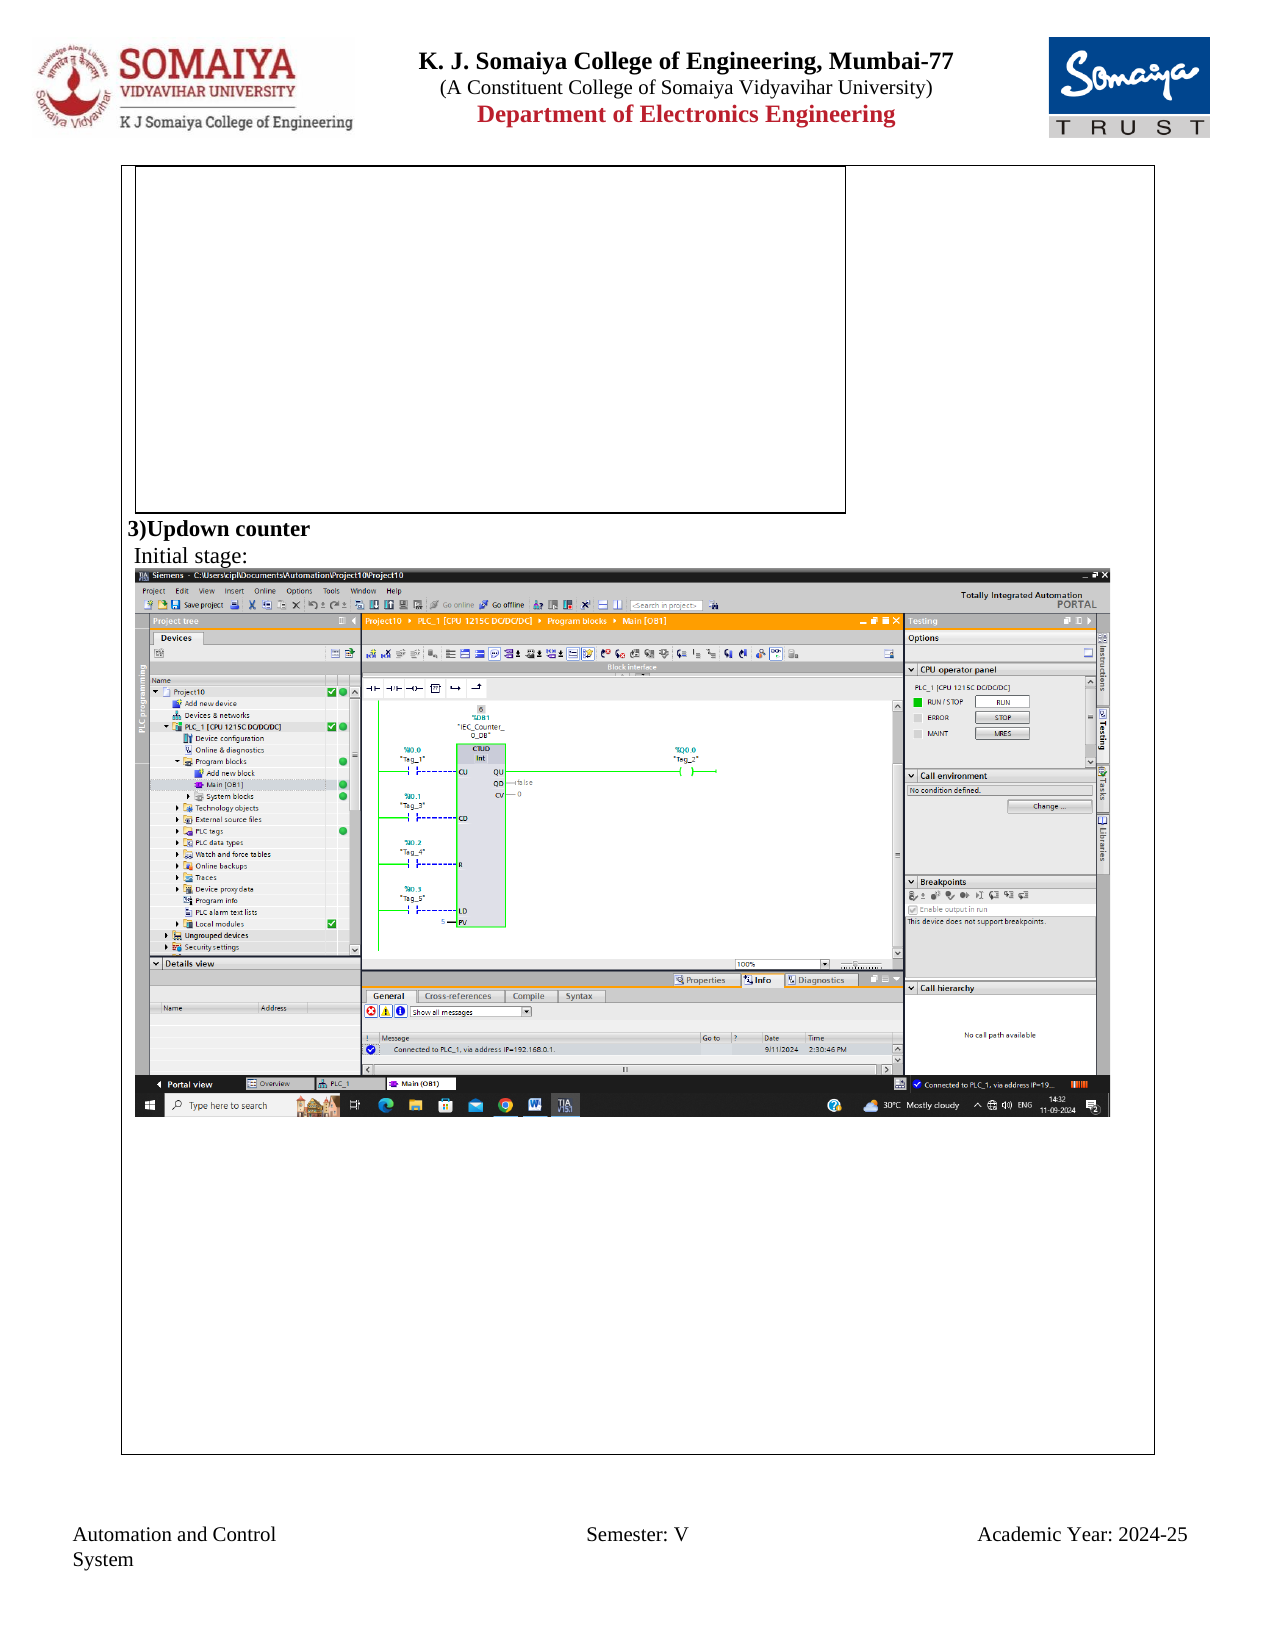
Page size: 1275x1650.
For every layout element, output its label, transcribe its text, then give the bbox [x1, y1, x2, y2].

table_cell 3)Updown counter Initial stage: [122, 512, 1154, 1454]
table_header [122, 166, 135, 512]
picture [31, 37, 356, 138]
table_header [846, 166, 1154, 512]
picture [135, 568, 1110, 1117]
table_header [136, 167, 845, 512]
picture [1048, 37, 1210, 138]
